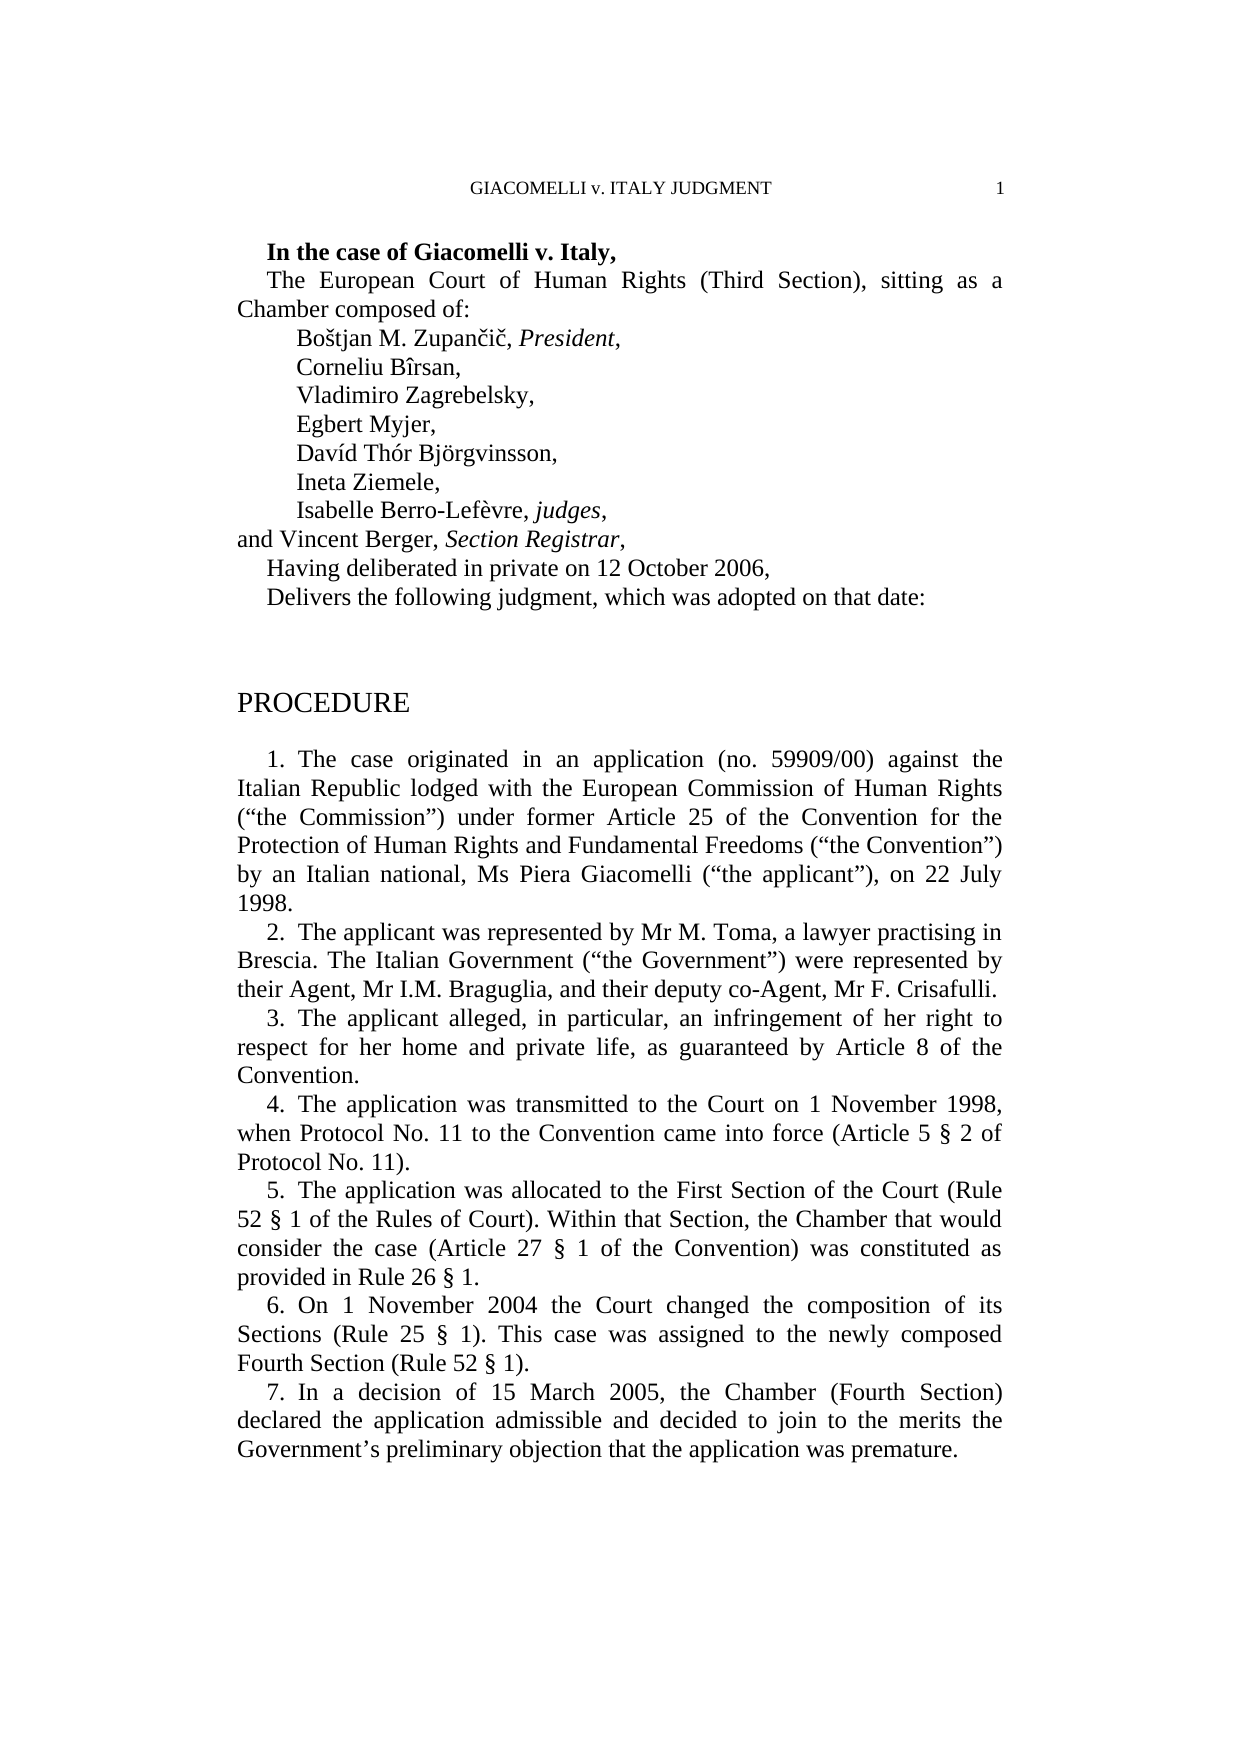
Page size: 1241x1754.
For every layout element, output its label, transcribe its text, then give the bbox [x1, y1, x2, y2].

text In the case of Giacomelli v. , [237, 237, 1003, 266]
text 3. The applicant alleged, in particular, an infringement of her right to respect for her home and private life, as guaranteed by Article 8 of the Convention. [237, 1003, 1003, 1089]
text Delivers the following judgment, which was adopted on that date: [237, 582, 1003, 611]
text Boštjan M. Zupančič, President, Corneliu Bîrsan, Vladimiro Zagrebelsky, Egbert Myjer, Davíd Thór Björgvinsson, Ineta Ziemele, Isabelle Berro-Lefèvre, judges, and Vincent Berger, Section Registrar, [237, 323, 1003, 553]
text PROCEDURE [237, 686, 1003, 719]
text 4. The application was transmitted to the Court on 1 November 1998, when Protocol No. 11 to the Convention came into force (Article 5 § 2 of Protocol No. 11). [237, 1089, 1003, 1175]
text 6. On 1 November 2004 the Court changed the composition of its Sections (Rule 25 § 1). This case was assigned to the newly composed Fourth Section (Rule 52 § 1). [237, 1290, 1003, 1377]
text Having deliberated in private on 12 October 2006, [237, 553, 1003, 582]
text 2. The applicant was represented by Mr M. Toma, a lawyer practising in Brescia. The Italian Government (“the Government”) were represented by their Agent, Mr I.M. Braguglia, and their deputy co-Agent, Mr F. Crisafulli. [237, 917, 1003, 1003]
text 5. The application was allocated to the First Section of the Court (Rule 52 § 1 of the Rules of Court). Within that Section, the Chamber that would consider the case (Article 27 § 1 of the Convention) was constituted as provided in Rule 26 § 1. [237, 1175, 1003, 1290]
text The European Court of Human Rights (Third Section), sitting as a Chamber composed of: [237, 266, 1003, 323]
text 1. The case originated in an application (no. 59909/00) against the Italian Republic lodged with the European Commission of Human Rights (“the Commission”) under former Article 25 of the Convention for the Protection of Human Rights and Fundamental Freedoms (“the Convention”) by an Italian national, Ms Piera Giacomelli (“the applicant”), on 22 July 1998. [237, 744, 1003, 917]
text 7. In a decision of 15 March 2005, the Chamber (Fourth Section) declared the application admissible and decided to join to the merits the Government’s preliminary objection that the application was premature. [237, 1377, 1003, 1463]
